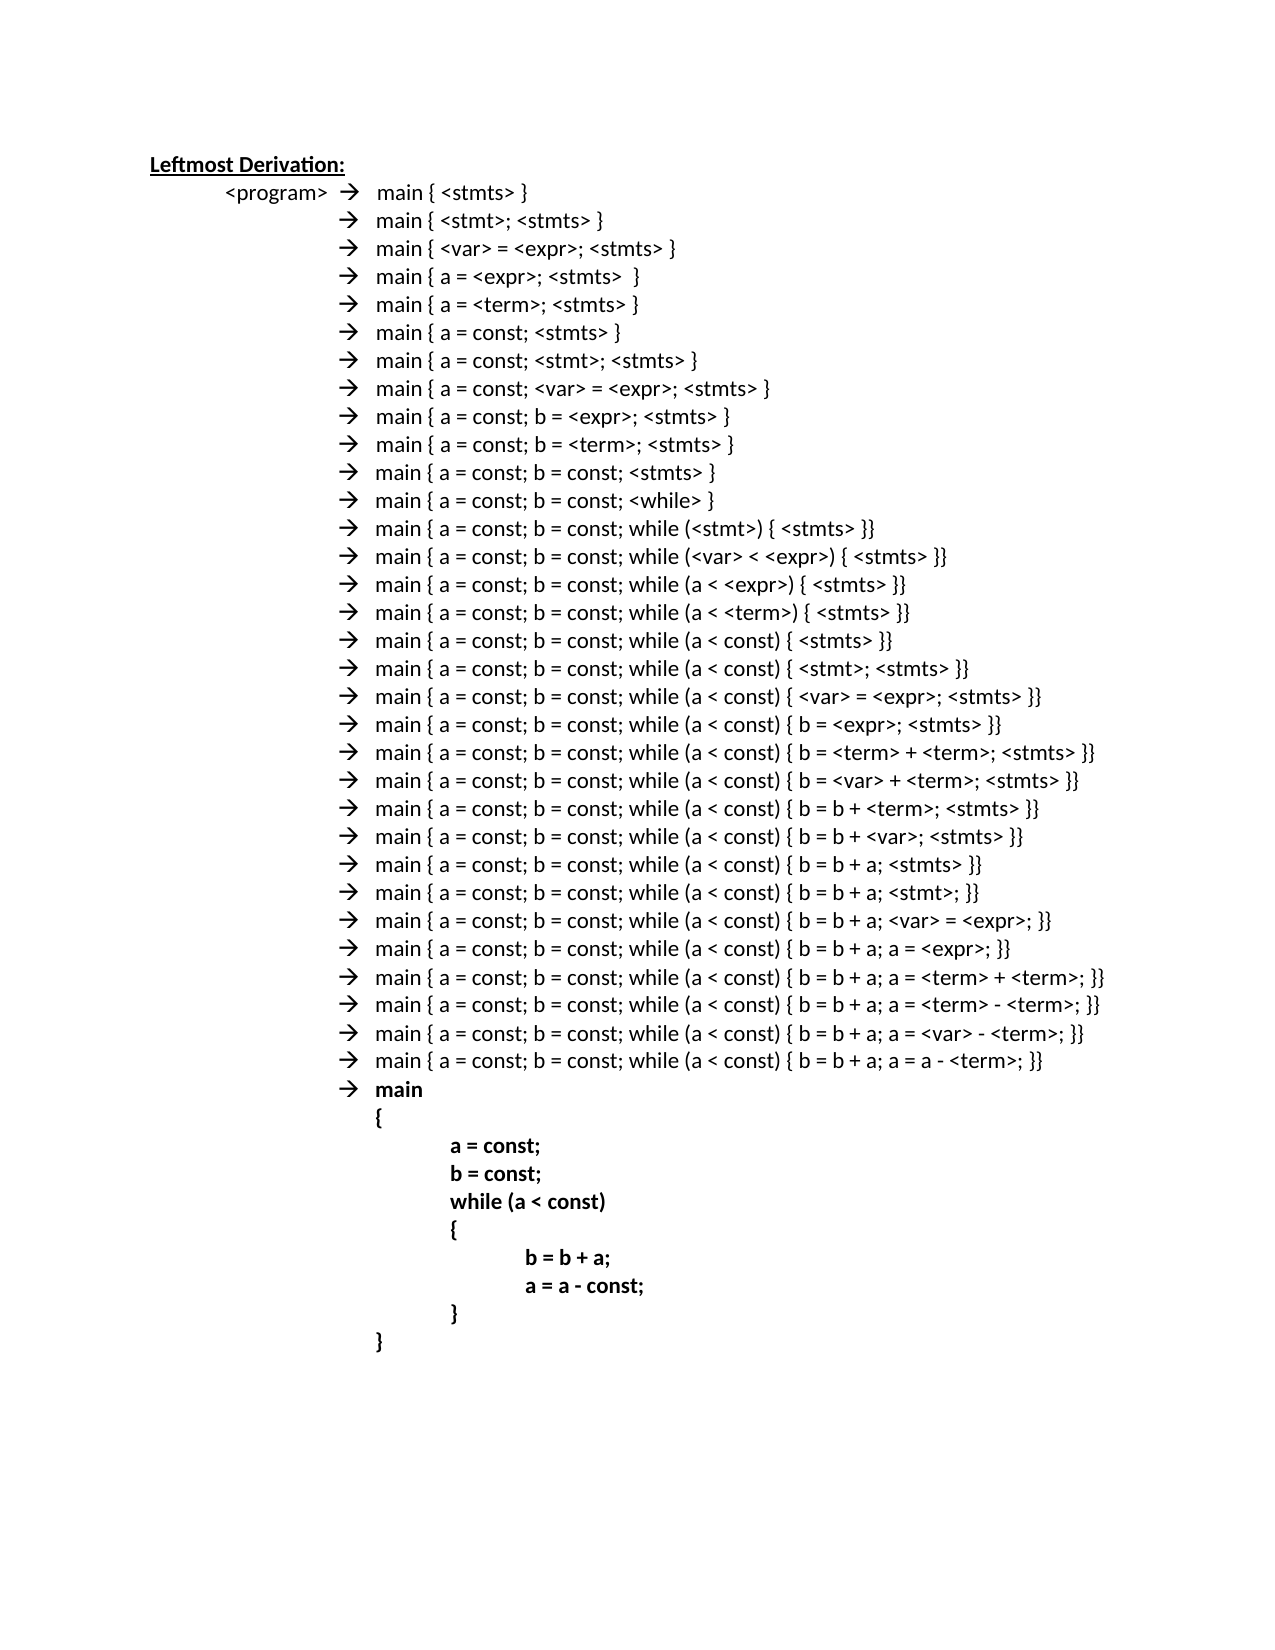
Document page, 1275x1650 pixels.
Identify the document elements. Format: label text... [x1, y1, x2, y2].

list main { a = const; b = const; while (<stmt>) { <stmts> }} [225, 514, 1125, 542]
list main { a = const; b = const; while (a < const) { <stmts> }} [225, 626, 1125, 654]
list while (a < const) [337, 1187, 1125, 1215]
list { [262, 1103, 1125, 1131]
list a = const; [262, 1131, 1125, 1159]
list main { a = const; b = const; while (a < const) { b = b + <term>; <stmts> }} [225, 794, 1125, 822]
list main { a = const; b = <expr>; <stmts> } [225, 402, 1125, 430]
list { [337, 1215, 1125, 1243]
list b = const; [337, 1159, 1125, 1187]
list main { a = const; b = const; while (a < const) { b = b + a; a = a - <term>; }} [225, 1047, 1125, 1075]
list main { a = const; b = const; <stmts> } [225, 458, 1125, 486]
list main { a = const; b = const; while (a < const) { b = b + a; <var> = <expr>; }} [225, 907, 1125, 934]
list main { a = const; b = const; <while> } [225, 486, 1125, 514]
list main { a = const; b = const; while (a < const) { <var> = <expr>; <stmts> }} [225, 682, 1125, 710]
list main { a = const; b = const; while (<var> < <expr>) { <stmts> }} [225, 542, 1125, 570]
list main { a = const; b = const; while (a < const) { b = <expr>; <stmts> }} [225, 710, 1125, 738]
list main { <stmt>; <stmts> } [225, 206, 1125, 234]
list main { a = const; b = const; while (a < const) { b = b + a; <stmts> }} [225, 851, 1125, 878]
list main { a = const; b = <term>; <stmts> } [225, 430, 1125, 458]
list a = a - const; [412, 1271, 1125, 1299]
list main { a = const; <stmts> } [225, 318, 1125, 346]
list main { a = const; <stmt>; <stmts> } [225, 346, 1125, 374]
list main { a = const; b = const; while (a < const) { b = b + a; a = <expr>; }} [225, 934, 1125, 963]
list main { a = const; b = const; while (a < <expr>) { <stmts> }} [225, 570, 1125, 598]
text Leftmost Derivation: [150, 150, 1125, 178]
list <program> main { <stmts> } [225, 178, 1125, 206]
list b = b + a; [412, 1243, 1125, 1271]
list main [225, 1075, 1125, 1103]
list main { a = const; b = const; while (a < const) { b = b + a; a = <term> + <term>; }} [225, 963, 1125, 991]
list main { a = const; <var> = <expr>; <stmts> } [225, 374, 1125, 402]
list main { <var> = <expr>; <stmts> } [225, 234, 1125, 262]
list main { a = const; b = const; while (a < const) { b = <term> + <term>; <stmts> }} [225, 738, 1125, 766]
list main { a = const; b = const; while (a < const) { b = b + a; a = <term> - <term>; }} [225, 991, 1125, 1019]
list } [412, 1299, 1125, 1327]
list main { a = const; b = const; while (a < const) { b = b + a; a = <var> - <term>; }} [225, 1019, 1125, 1047]
list main { a = <term>; <stmts> } [225, 290, 1125, 318]
list main { a = <expr>; <stmts> } [225, 262, 1125, 290]
list main { a = const; b = const; while (a < const) { <stmt>; <stmts> }} [225, 654, 1125, 682]
list main { a = const; b = const; while (a < <term>) { <stmts> }} [225, 598, 1125, 626]
list main { a = const; b = const; while (a < const) { b = b + a; <stmt>; }} [225, 878, 1125, 907]
list main { a = const; b = const; while (a < const) { b = b + <var>; <stmts> }} [225, 822, 1125, 851]
list main { a = const; b = const; while (a < const) { b = <var> + <term>; <stmts> }} [225, 766, 1125, 794]
list } [375, 1327, 1125, 1355]
